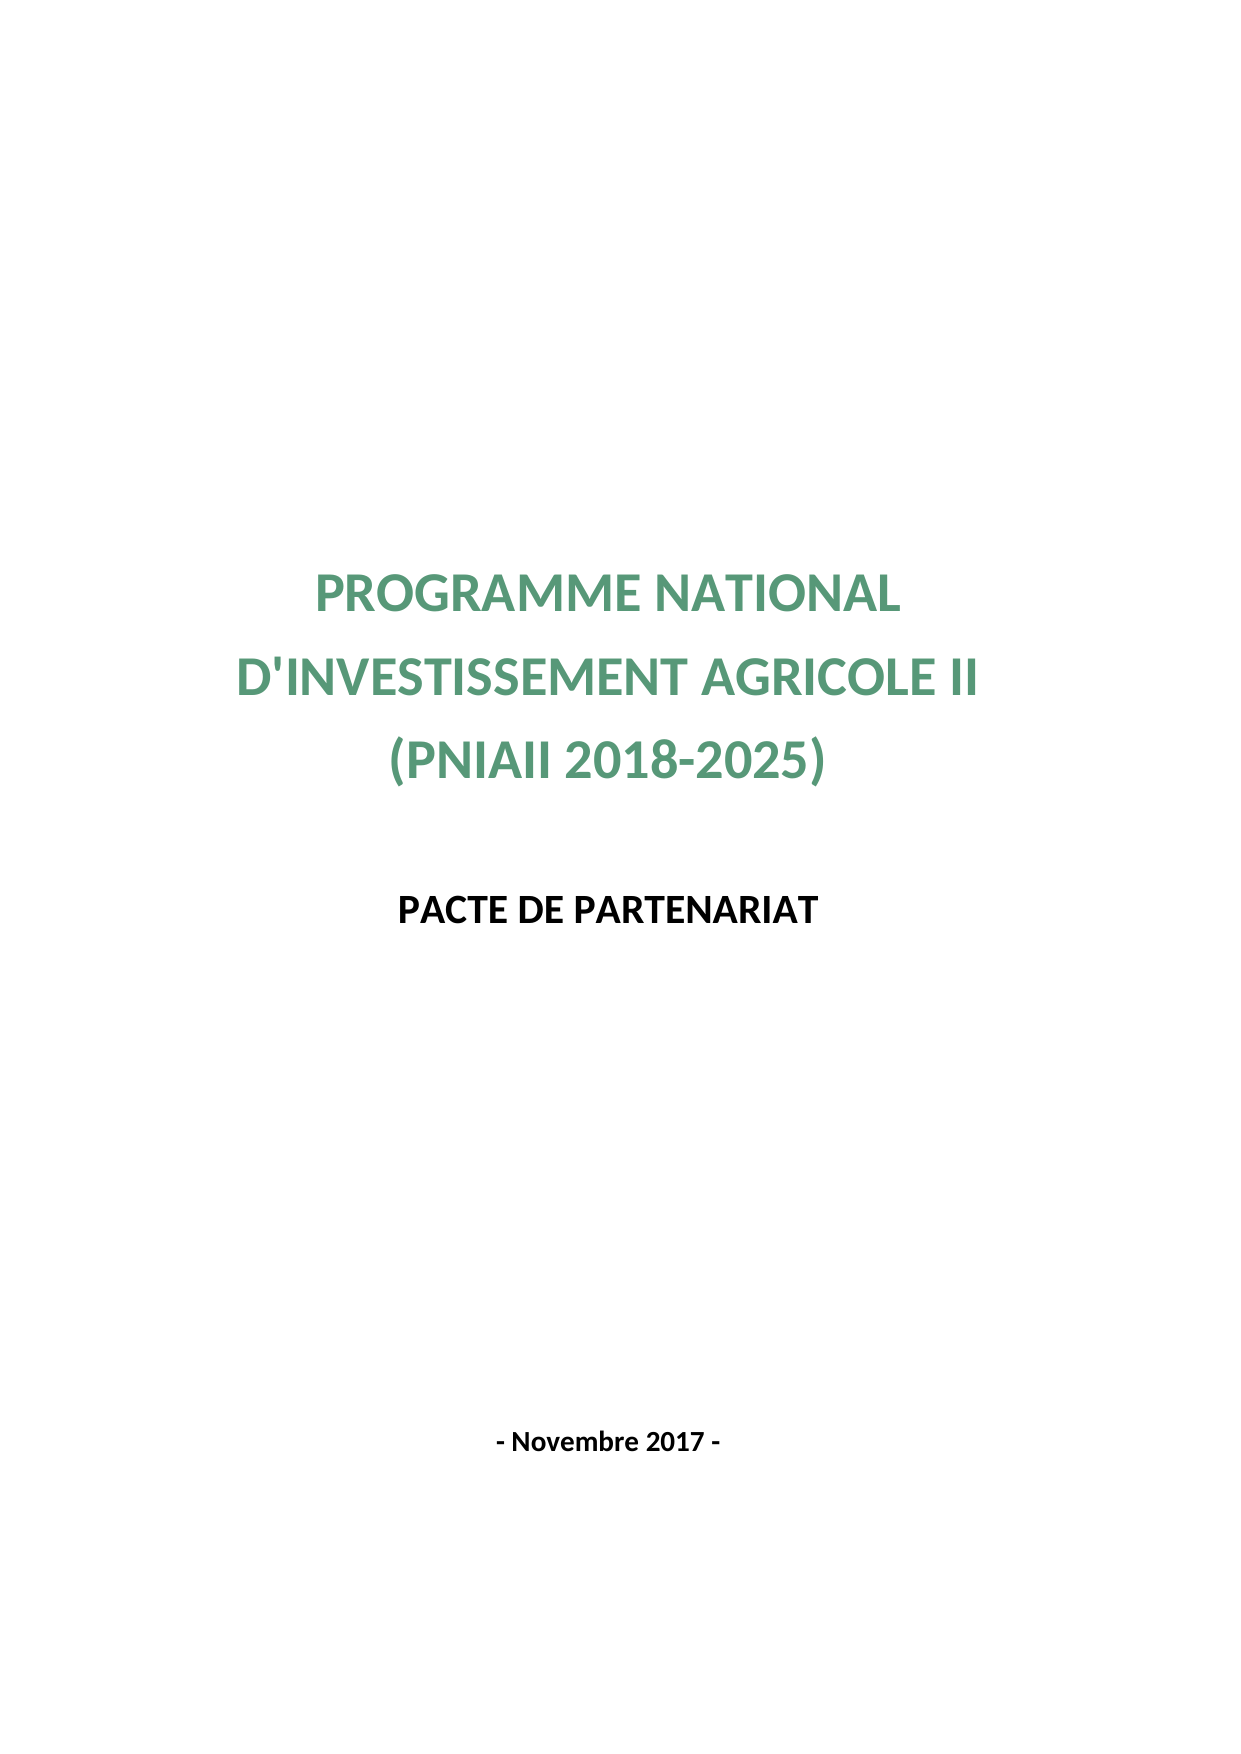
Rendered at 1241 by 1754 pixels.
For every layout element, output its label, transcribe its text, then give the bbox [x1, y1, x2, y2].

text PROGRAMME NATIONAL D'INVESTISSEMENT AGRICOLE II (PNIAII 2018-2025) [223, 557, 993, 793]
text - Novembre 2017 - [223, 1423, 993, 1459]
text PACTE DE PARTENARIAT [223, 883, 993, 933]
